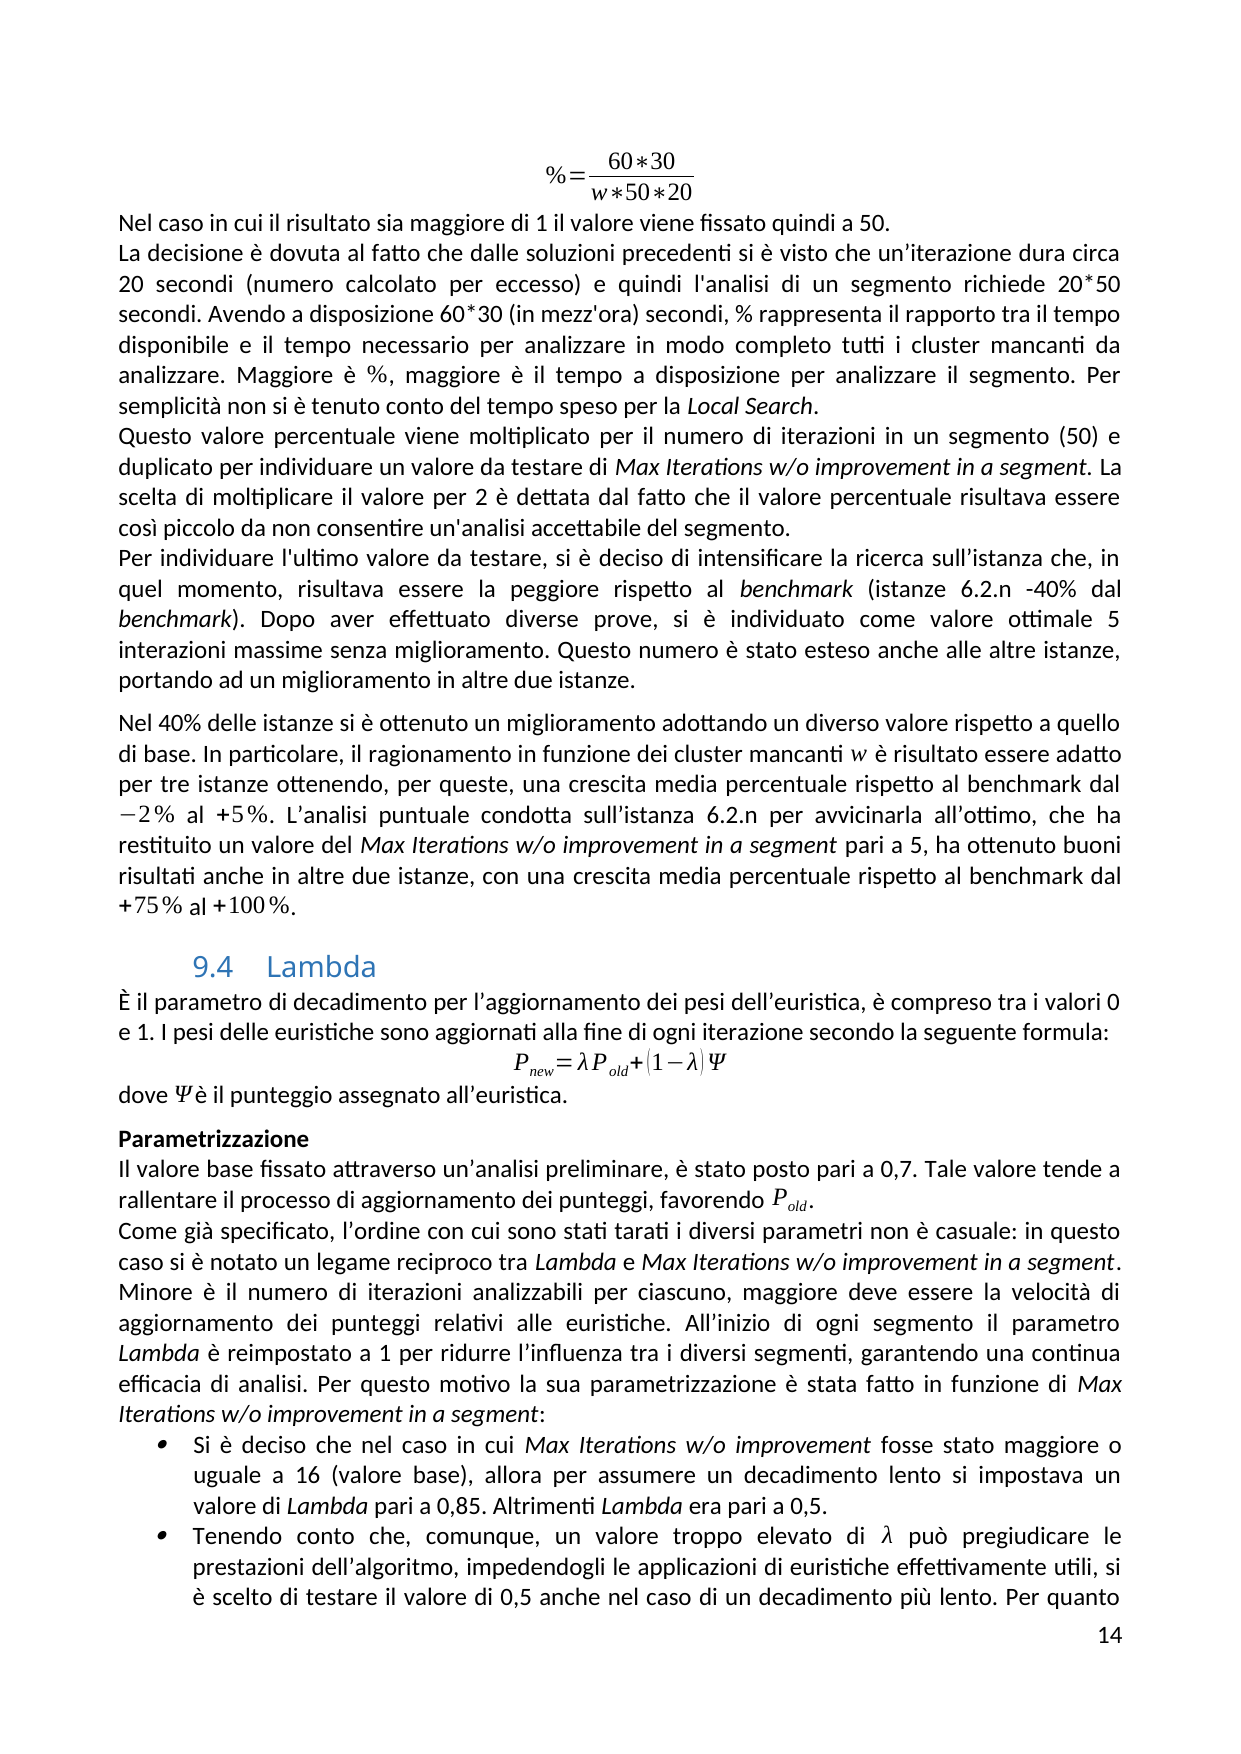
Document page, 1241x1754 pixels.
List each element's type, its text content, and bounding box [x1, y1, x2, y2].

text Il valore base fissato attraverso un’analisi preliminare, è stato posto pari a 0,7. Tale valore tende a rallentare il processo di aggiornamento dei punteggi, favorendo . [118, 1153, 1122, 1215]
text Nel 40% delle istanze si è ottenuto un miglioramento adottando un diverso valore rispetto a quello di base. In particolare, il ragionamento in funzione dei cluster mancanti è risultato essere adatto per tre istanze ottenendo, per queste, una crescita media percentuale rispetto al benchmark dal al . L’analisi puntuale condotta sull’istanza 6.2.n per avvicinarla all’ottimo, che ha restituito un valore del Max Iterations w/o improvement in a segment pari a 5, ha ottenuto buoni risultati anche in altre due istanze, con una crescita media percentuale rispetto al benchmark dal al . [118, 707, 1122, 921]
subtitle Lambda [192, 946, 1122, 986]
text Nel caso in cui il risultato sia maggiore di 1 il valore viene fissato quindi a 50. [118, 207, 1122, 237]
text Come già specificato, l’ordine con cui sono stati tarati i diversi parametri non è casuale: in questo caso si è notato un legame reciproco tra Lambda e Max Iterations w/o improvement in a segment. Minore è il numero di iterazioni analizzabili per ciascuno, maggiore deve essere la velocità di aggiornamento dei punteggi relativi alle euristiche. All’inizio di ogni segmento il parametro Lambda è reimpostato a 1 per ridurre l’influenza tra i diversi segmenti, garantendo una continua efficacia di analisi. Per questo motivo la sua parametrizzazione è stata fatto in funzione di Max Iterations w/o improvement in a segment: [118, 1215, 1122, 1429]
text dove è il punteggio assegnato all’euristica. [118, 1080, 1122, 1110]
text La decisione è dovuta al fatto che dalle soluzioni precedenti si è visto che un’iterazione dura circa 20 secondi (numero calcolato per eccesso) e quindi l'analisi di un segmento richiede 20*50 secondi. Avendo a disposizione 60*30 (in mezz'ora) secondi, % rappresenta il rapporto tra il tempo disponibile e il tempo necessario per analizzare in modo completo tutti i cluster mancanti da analizzare. Maggiore è , maggiore è il tempo a disposizione per analizzare il segmento. Per semplicità non si è tenuto conto del tempo speso per la Local Search. [118, 237, 1122, 420]
text Per individuare l'ultimo valore da testare, si è deciso di intensificare la ricerca sull’istanza che, in quel momento, risultava essere la peggiore rispetto al benchmark (istanze 6.2.n -40% dal benchmark). Dopo aver effettuato diverse prove, si è individuato come valore ottimale 5 interazioni massime senza miglioramento. Questo numero è stato esteso anche alle altre istanze, portando ad un miglioramento in altre due istanze. [118, 542, 1122, 695]
list Si è deciso che nel caso in cui Max Iterations w/o improvement fosse stato maggiore o uguale a 16 (valore base), allora per assumere un decadimento lento si impostava un valore di Lambda pari a 0,85. Altrimenti Lambda era pari a 0,5. [156, 1429, 1122, 1520]
text Questo valore percentuale viene moltiplicato per il numero di iterazioni in un segmento (50) e duplicato per individuare un valore da testare di Max Iterations w/o improvement in a segment. La scelta di moltiplicare il valore per 2 è dettata dal fatto che il valore percentuale risultava essere così piccolo da non consentire un'analisi accettabile del segmento. [118, 420, 1122, 542]
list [155, 1520, 1122, 1612]
text Parametrizzazione [118, 1123, 1122, 1153]
text È il parametro di decadimento per l’aggiornamento dei pesi dell’euristica, è compreso tra i valori 0 e 1. I pesi delle euristiche sono aggiornati alla fine di ogni iterazione secondo la seguente formula: [118, 986, 1122, 1047]
